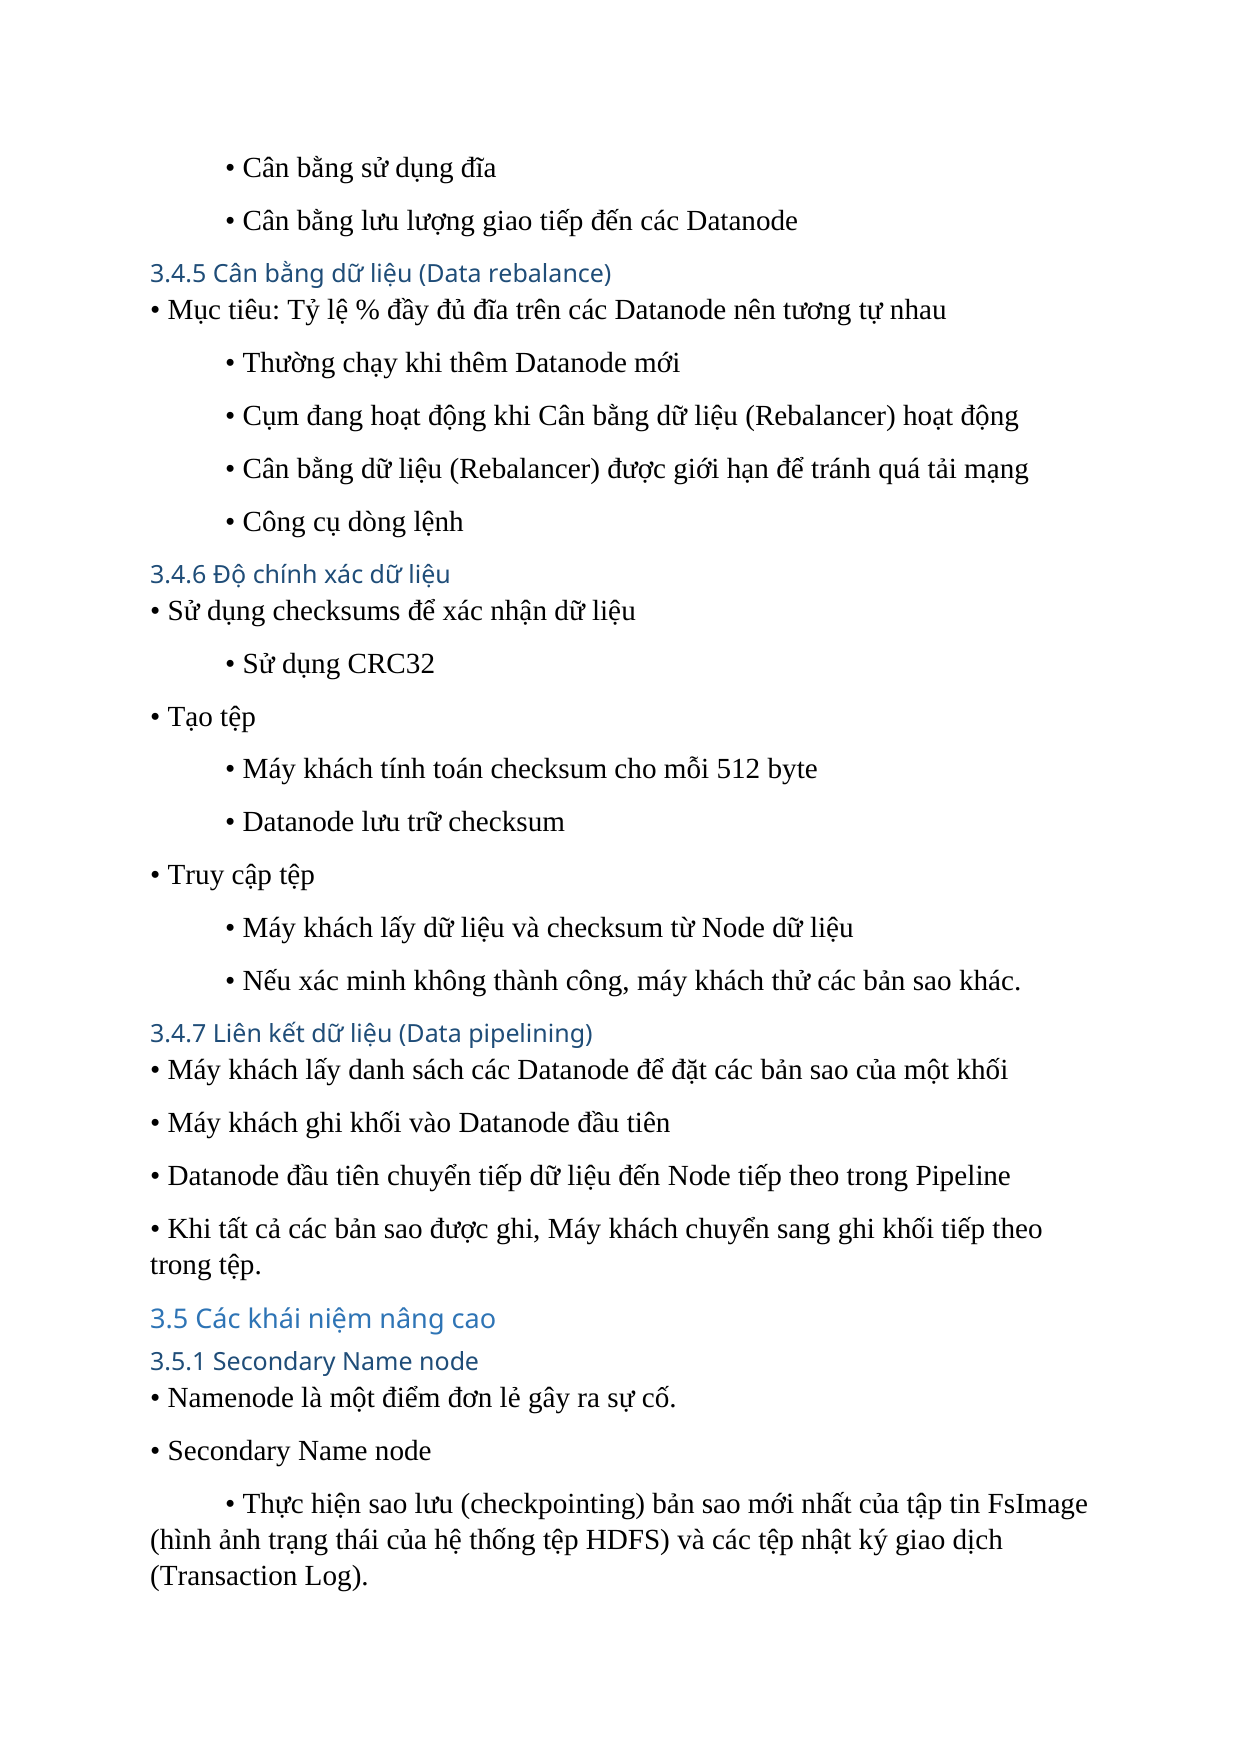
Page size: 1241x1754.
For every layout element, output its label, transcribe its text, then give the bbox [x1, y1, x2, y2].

text • Máy khách ghi khối vào Datanode đầu tiên [150, 1105, 1090, 1139]
text • Nếu xác minh không thành công, máy khách thử các bản sao khác. [150, 963, 1090, 996]
text • Namenode là một điểm đơn lẻ gây ra sự cố. [150, 1381, 1090, 1414]
text • Cân bằng sử dụng đĩa [150, 150, 1090, 183]
text • Cân bằng dữ liệu (Rebalancer) được giới hạn để tránh quá tải mạng [150, 451, 1090, 484]
text • Cụm đang hoạt động khi Cân bằng dữ liệu (Rebalancer) hoạt động [150, 398, 1090, 432]
text • Datanode đầu tiên chuyển tiếp dữ liệu đến Node tiếp theo trong Pipeline [150, 1158, 1090, 1192]
subtitle 3.4.7 Liên kết dữ liệu (Data pipelining) [150, 1016, 1090, 1050]
subtitle 3.4.5 Cân bằng dữ liệu (Data rebalance) [150, 256, 1090, 290]
text • Thường chạy khi thêm Datanode mới [150, 345, 1090, 379]
text • Thực hiện sao lưu (checkpointing) bản sao mới nhất của tập tin FsImage (hình ảnh trạng thái của hệ thống tệp HDFS) và các tệp nhật ký giao dịch (Transaction Log). [150, 1486, 1090, 1592]
text • Công cụ dòng lệnh [150, 504, 1090, 537]
text • Khi tất cả các bản sao được ghi, Máy khách chuyển sang ghi khối tiếp theo trong tệp. [150, 1211, 1090, 1281]
subtitle 3.5 Các khái niệm nâng cao [150, 1300, 1090, 1337]
text • Datanode lưu trữ checksum [150, 804, 1090, 838]
text • Secondary Name node [150, 1433, 1090, 1467]
text • Truy cập tệp [150, 857, 1090, 891]
subtitle 3.5.1 Secondary Name node [150, 1344, 1090, 1378]
text • Máy khách tính toán checksum cho mỗi 512 byte [150, 752, 1090, 785]
text • Sử dụng CRC32 [150, 646, 1090, 679]
text • Mục tiêu: Tỷ lệ % đầy đủ đĩa trên các Datanode nên tương tự nhau [150, 292, 1090, 326]
text • Sử dụng checksums để xác nhận dữ liệu [150, 593, 1090, 627]
text • Cân bằng lưu lượng giao tiếp đến các Datanode [150, 203, 1090, 236]
subtitle 3.4.6 Độ chính xác dữ liệu [150, 556, 1090, 591]
text • Tạo tệp [150, 699, 1090, 732]
text • Máy khách lấy dữ liệu và checksum từ Node dữ liệu [150, 910, 1090, 944]
text • Máy khách lấy danh sách các Datanode để đặt các bản sao của một khối [150, 1052, 1090, 1086]
